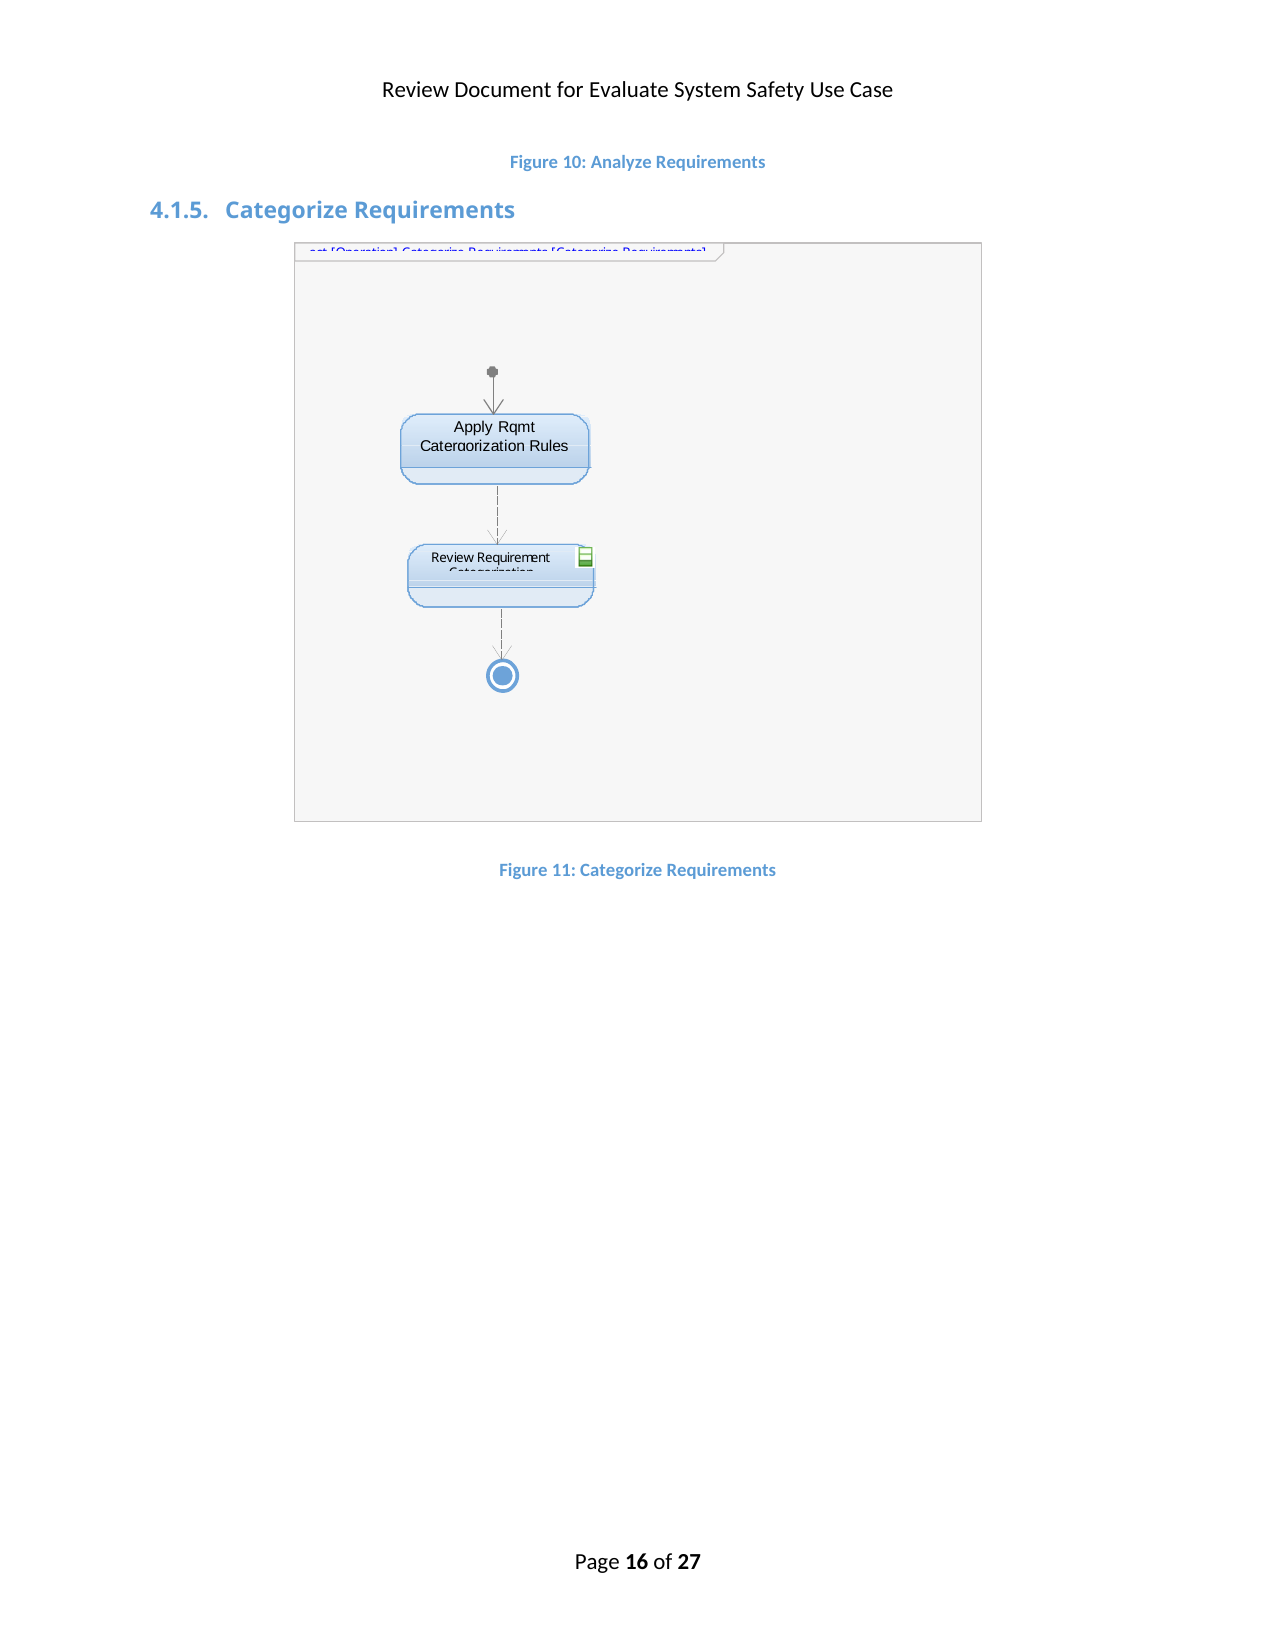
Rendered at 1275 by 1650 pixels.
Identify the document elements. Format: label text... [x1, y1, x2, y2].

text Figure 10: Analyze Requirements [150, 150, 1125, 173]
subtitle Categorize Requirements [150, 194, 1125, 225]
text Figure 11: Categorize Requirements [150, 859, 1125, 882]
